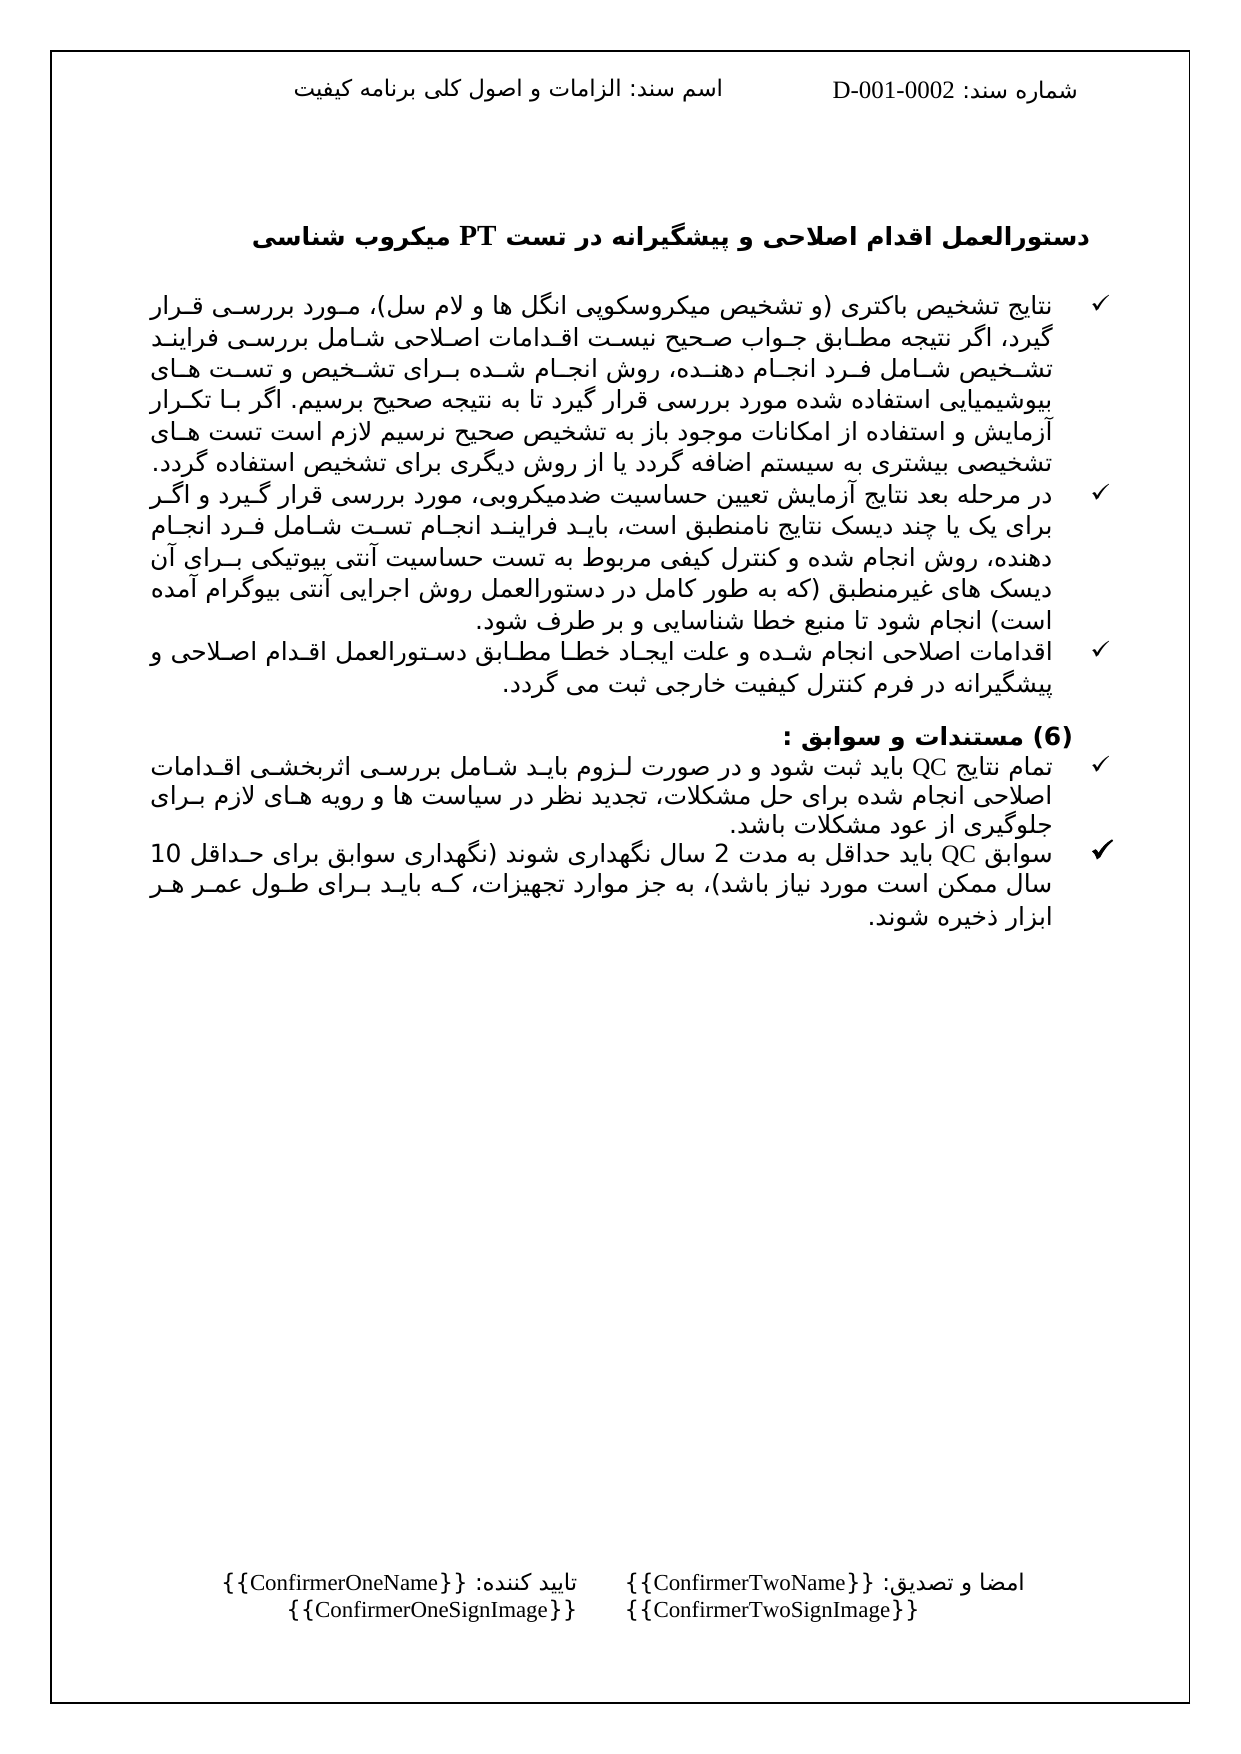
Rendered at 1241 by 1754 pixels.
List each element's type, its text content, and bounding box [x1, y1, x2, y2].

text دستورالعمل اقدام اصلاحی و پیشگیرانه در تست PT میکروب شناسی [150, 218, 1090, 252]
text (6) مستندات و سوابق : [150, 722, 1090, 752]
list نتایج تشخیص باکتری (و تشخیص میکروسکوپی انگل ها و لام سل)، مورد بررسی قرار گیرد، اگر نتیجه مطابق جواب صحیح نیست اقدامات اصلاحی شامل بررسی فرایند تشخیص شامل فرد انجام دهنده، روش انجام شده برای تشخیص و تست های بیوشیمیایی استفاده شده مورد بررسی قرار گیرد تا به نتیجه صحیح برسیم. اگر با تکرار آزمایش و استفاده از امکانات موجود باز به تشخیص صحیح نرسیم لازم است تست های تشخیصی بیشتری به سیستم اضافه گردد یا از روش دیگری برای تشخیص استفاده گردد. [150, 291, 1090, 478]
list در مرحله بعد نتایج آزمایش تعیین حساسیت ضدمیکروبی، مورد بررسی قرار گیرد و اگر برای یک یا چند دیسک نتایج نامنطبق است، باید فرایند انجام تست شامل فرد انجام دهنده، روش انجام شده و کنترل کیفی مربوط به تست حساسیت آنتی بیوتیکی برای آن دیسک های غیرمنطبق (که به طور کامل در دستورالعمل روش اجرایی آنتی بیوگرام آمده است) انجام شود تا منبع خطا شناسایی و بر طرف شود. [150, 480, 1090, 635]
list اقدامات اصلاحی انجام شده و علت ایجاد خطا مطابق دستورالعمل اقدام اصلاحی و پیشگیرانه در فرم کنترل کیفیت خارجی ثبت می گردد. [150, 637, 1090, 698]
list تمام نتایج QC باید ثبت شود و در صورت لزوم باید شامل بررسی اثربخشی اقدامات اصلاحی انجام شده برای حل مشکلات، تجدید نظر در سیاست ها و رویه های لازم برای جلوگیری از عود مشکلات باشد. [150, 752, 1090, 839]
list سوابق QC باید حداقل به مدت 2 سال نگهداری شوند (نگهداری سوابق برای حداقل 10 سال ممکن است مورد نیاز باشد)، به جز موارد تجهیزات، که باید برای طول عمر هر ابزار ذخیره شوند. [150, 839, 1090, 932]
